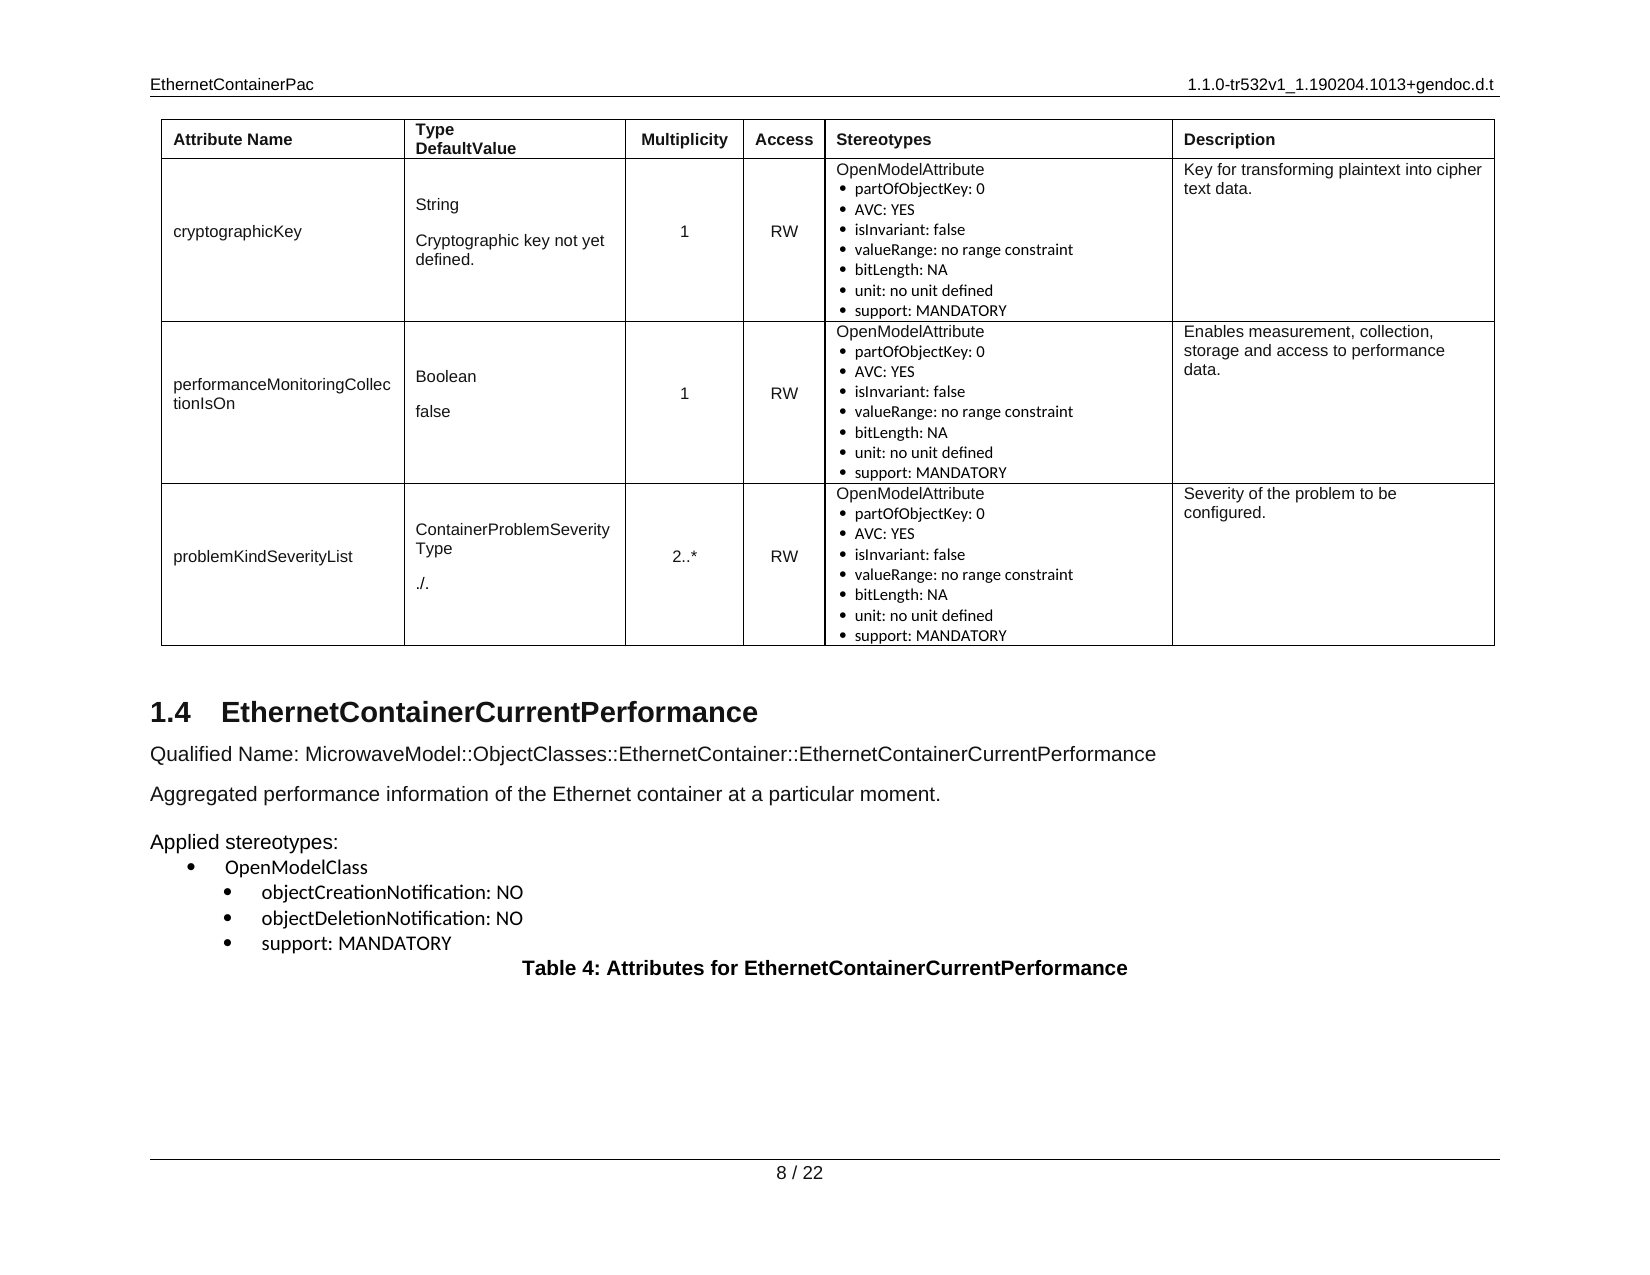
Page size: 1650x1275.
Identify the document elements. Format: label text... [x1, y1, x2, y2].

table_cell ContainerProblemSeverityType ./. [405, 484, 625, 645]
list OpenModelClass [187, 854, 1500, 879]
table_cell RW [744, 484, 824, 645]
table_header Access [744, 120, 824, 158]
table_cell Enables measurement, collection, storage and access to performance data. [1173, 322, 1494, 483]
list objectDeletionNotification: NO [224, 905, 1500, 930]
list objectCreationNotification: NO [224, 879, 1500, 905]
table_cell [826, 159, 1172, 321]
table_cell 2..* [626, 484, 743, 645]
table_cell RW [744, 159, 824, 321]
table_cell Key for transforming plaintext into cipher text data. [1173, 159, 1494, 321]
table_cell problemKindSeverityList [162, 484, 404, 645]
text Aggregated performance information of the Ethernet container at a particular moment. [150, 782, 1500, 806]
table_cell String Cryptographic key not yet defined. [405, 159, 625, 321]
table_cell 1 [626, 322, 743, 483]
text Table 4: Attributes for EthernetContainerCurrentPerformance [150, 956, 1500, 979]
text Qualified Name: MicrowaveModel::ObjectClasses::EthernetContainer::EthernetContainerCurrentPerformance [150, 741, 1500, 765]
table_header Multiplicity [626, 120, 743, 158]
table_cell 1 [626, 159, 743, 321]
table_header Type DefaultValue [405, 120, 625, 158]
table_cell Severity of the problem to be configured. [1173, 484, 1494, 645]
table_header Stereotypes [826, 120, 1172, 158]
text Applied stereotypes: [150, 830, 1500, 854]
table_cell RW [744, 322, 824, 483]
table_header Attribute Name [162, 120, 404, 158]
table_cell cryptographicKey [162, 159, 404, 321]
list support: MANDATORY [224, 930, 1500, 956]
table_header Description [1173, 120, 1494, 158]
table_cell Boolean false [405, 322, 625, 483]
table_cell performanceMonitoringCollectionIsOn [162, 322, 404, 483]
subtitle EthernetContainerCurrentPerformance [150, 695, 1500, 729]
